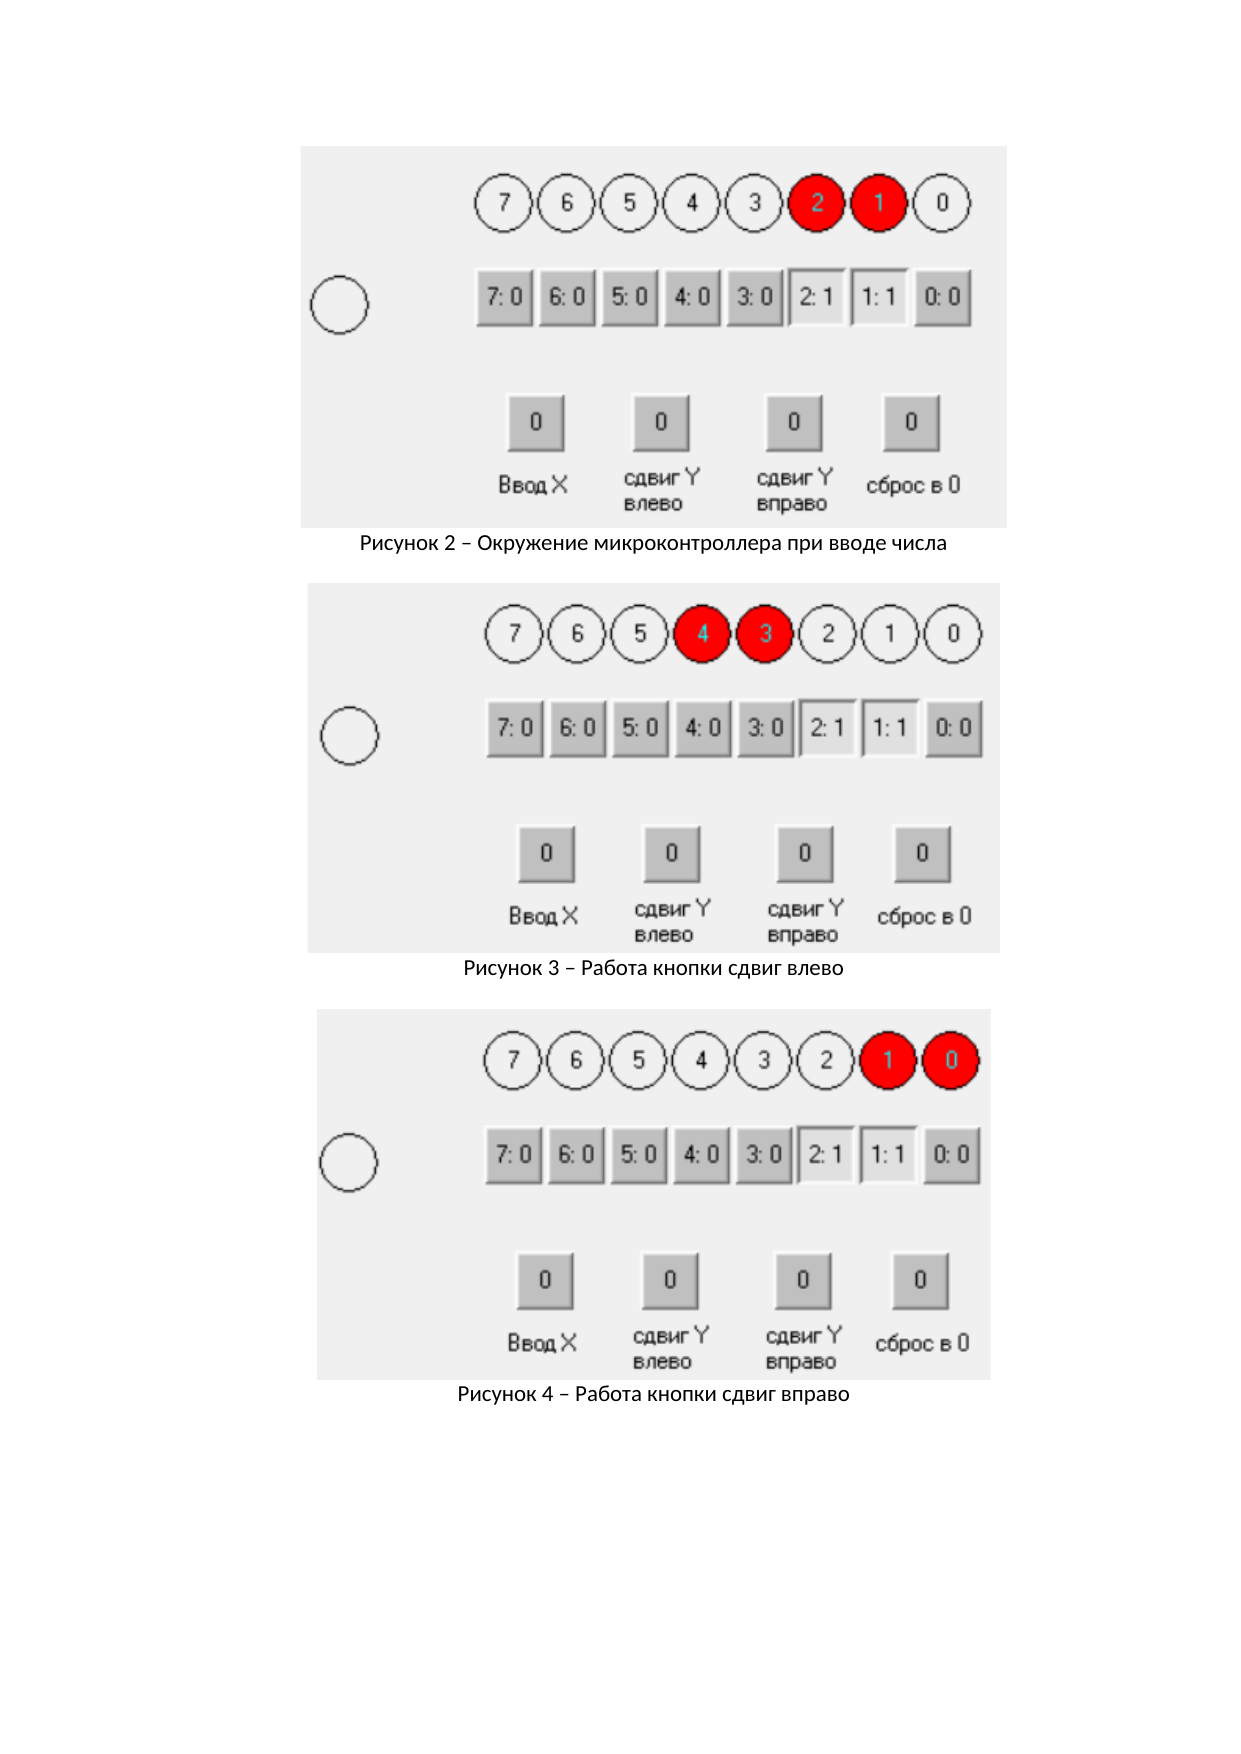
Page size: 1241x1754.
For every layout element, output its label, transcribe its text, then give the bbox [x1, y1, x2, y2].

picture [317, 1009, 991, 1380]
text Рисунок 2 – Окружение микроконтроллера при вводе числа [177, 528, 1057, 556]
text Рисунок 4 – Работа кнопки сдвиг вправо [177, 1379, 1057, 1408]
picture [307, 583, 1000, 953]
picture [300, 146, 1007, 528]
text Рисунок 3 – Работа кнопки сдвиг влево [177, 953, 1057, 981]
